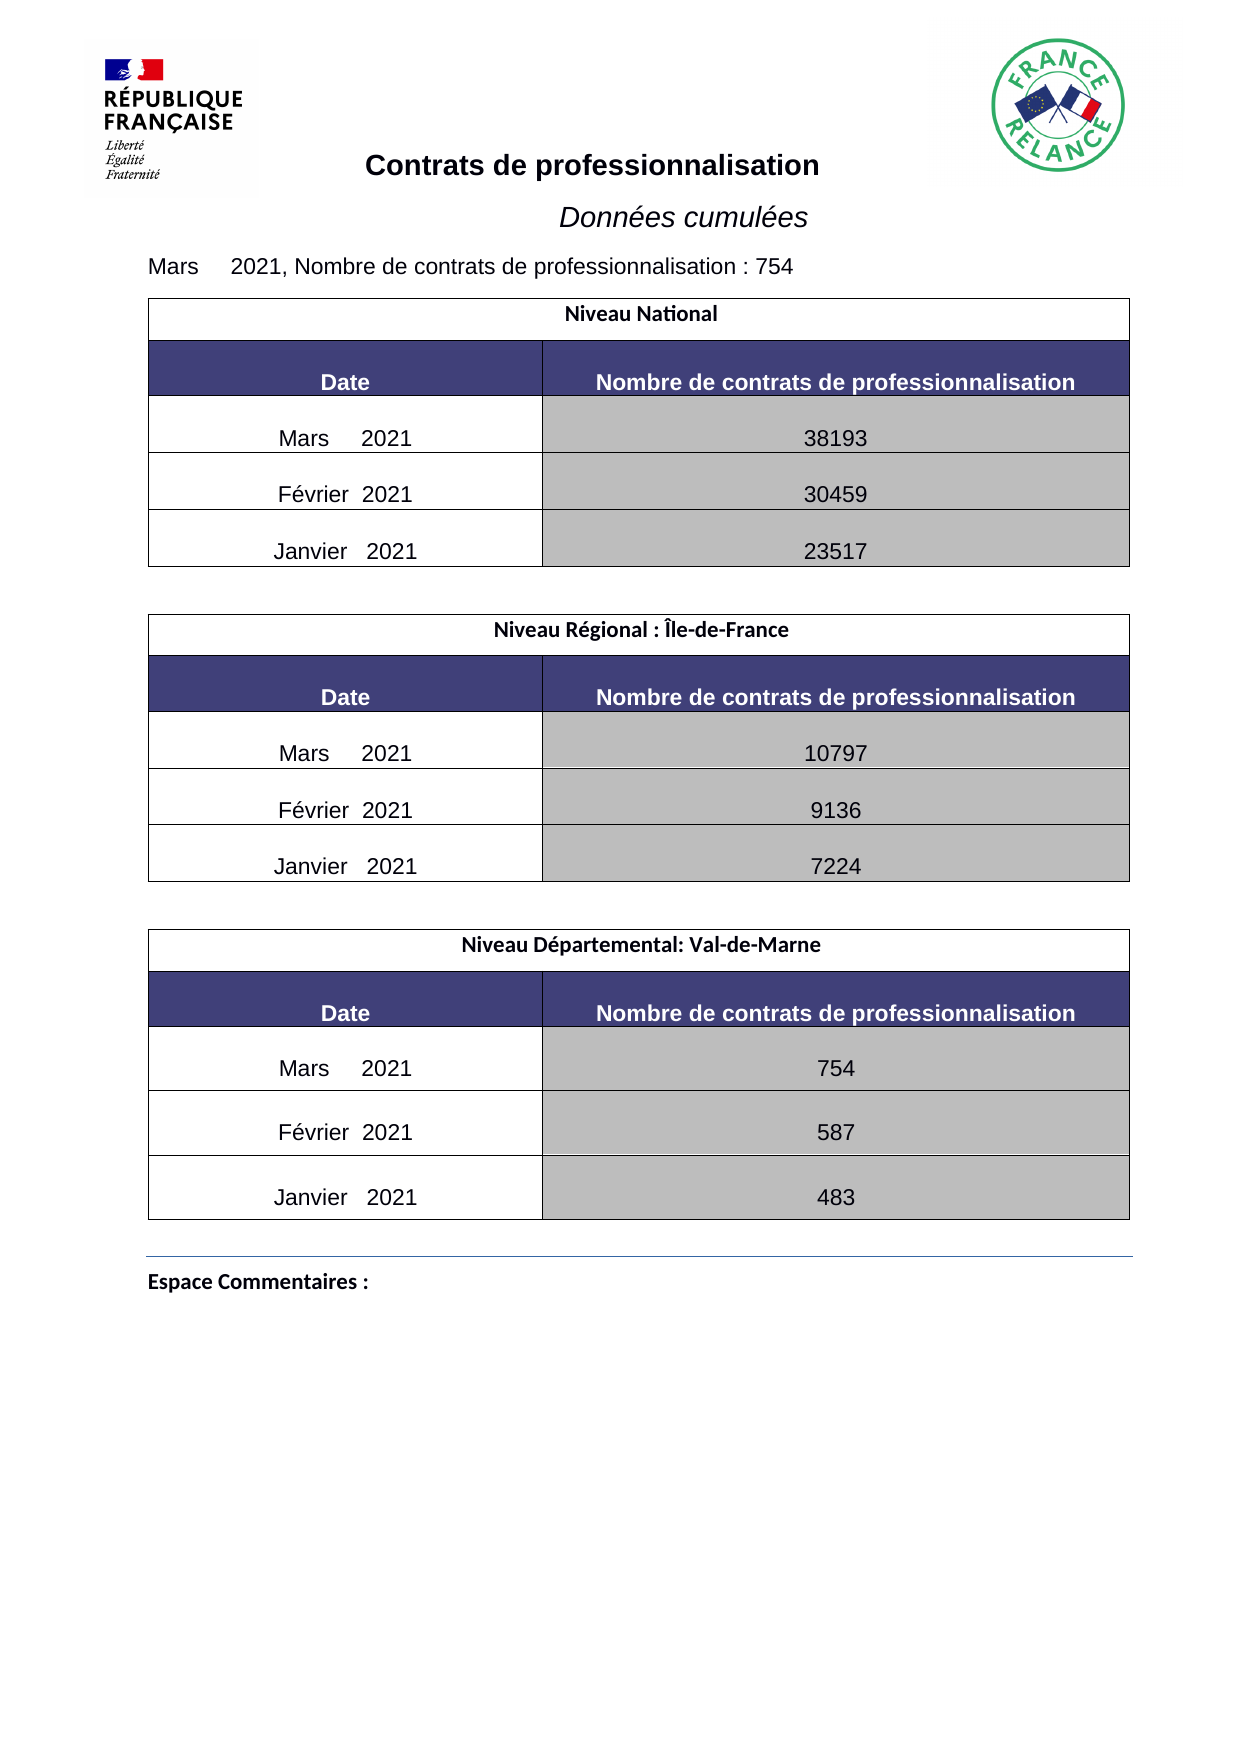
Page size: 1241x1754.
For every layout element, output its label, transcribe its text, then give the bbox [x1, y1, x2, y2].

picture [926, 17, 1184, 187]
table_cell 754 [543, 1027, 1129, 1090]
table_cell Mars 2021 [149, 1027, 542, 1090]
table_cell Mars 2021 [149, 396, 542, 452]
table_header Niveau National [149, 299, 1129, 340]
table_cell Février 2021 [149, 769, 542, 824]
table_cell 30459 [543, 453, 1129, 509]
table_cell Date [149, 341, 542, 395]
text Contrats de professionnalisation [259, 148, 926, 181]
table_cell 9136 [543, 769, 1129, 824]
table_cell Date [149, 972, 542, 1026]
table_cell Nombre de contrats de professionnalisation [543, 972, 1129, 1026]
table_cell Février 2021 [149, 1091, 542, 1154]
table_cell 10797 [543, 712, 1129, 767]
table_cell Février 2021 [149, 453, 542, 509]
table_cell 587 [543, 1091, 1129, 1154]
table_cell Janvier 2021 [149, 825, 542, 881]
text Mars 2021, Nombre de contrats de professionnalisation : 754 [148, 253, 1093, 279]
table_cell 23517 [543, 510, 1129, 566]
table_cell 7224 [543, 825, 1129, 881]
text Données cumulées [148, 200, 1093, 234]
table_header Niveau Régional : Île-de-France [149, 615, 1129, 655]
table_cell Janvier 2021 [149, 510, 542, 566]
picture [84, 39, 259, 198]
table_cell Mars 2021 [149, 712, 542, 767]
table_cell Janvier 2021 [149, 1156, 542, 1219]
table_header Niveau Départemental: Val-de-Marne [149, 930, 1129, 971]
table_cell 38193 [543, 396, 1129, 452]
table_cell Nombre de contrats de professionnalisation [543, 341, 1129, 395]
table_cell Date [149, 656, 542, 711]
text Espace Commentaires : [148, 1267, 1093, 1295]
table_cell 483 [543, 1156, 1129, 1219]
table_cell Nombre de contrats de professionnalisation [543, 656, 1129, 711]
